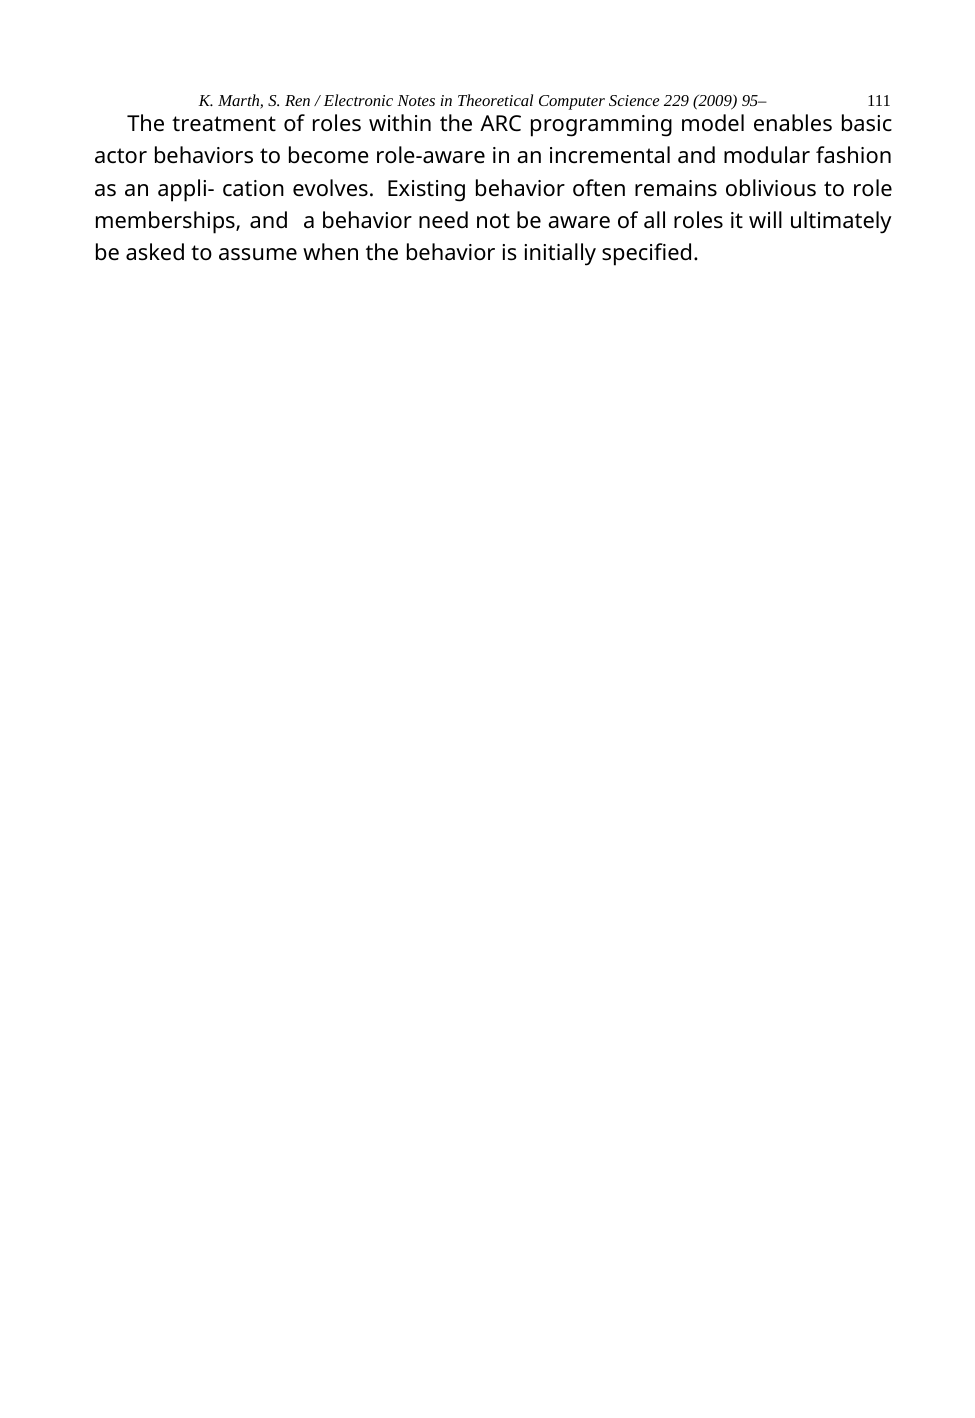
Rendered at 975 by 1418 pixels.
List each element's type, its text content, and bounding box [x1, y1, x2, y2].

text The treatment of roles within the ARC programming model enables basic actor behaviors to become role-aware in an incremental and modular fashion as an appli- cation evolves. Existing behavior often remains oblivious to role memberships, and a behavior need not be aware of all roles it will ultimately be asked to assume when the behavior is initially specified. [94, 108, 893, 266]
